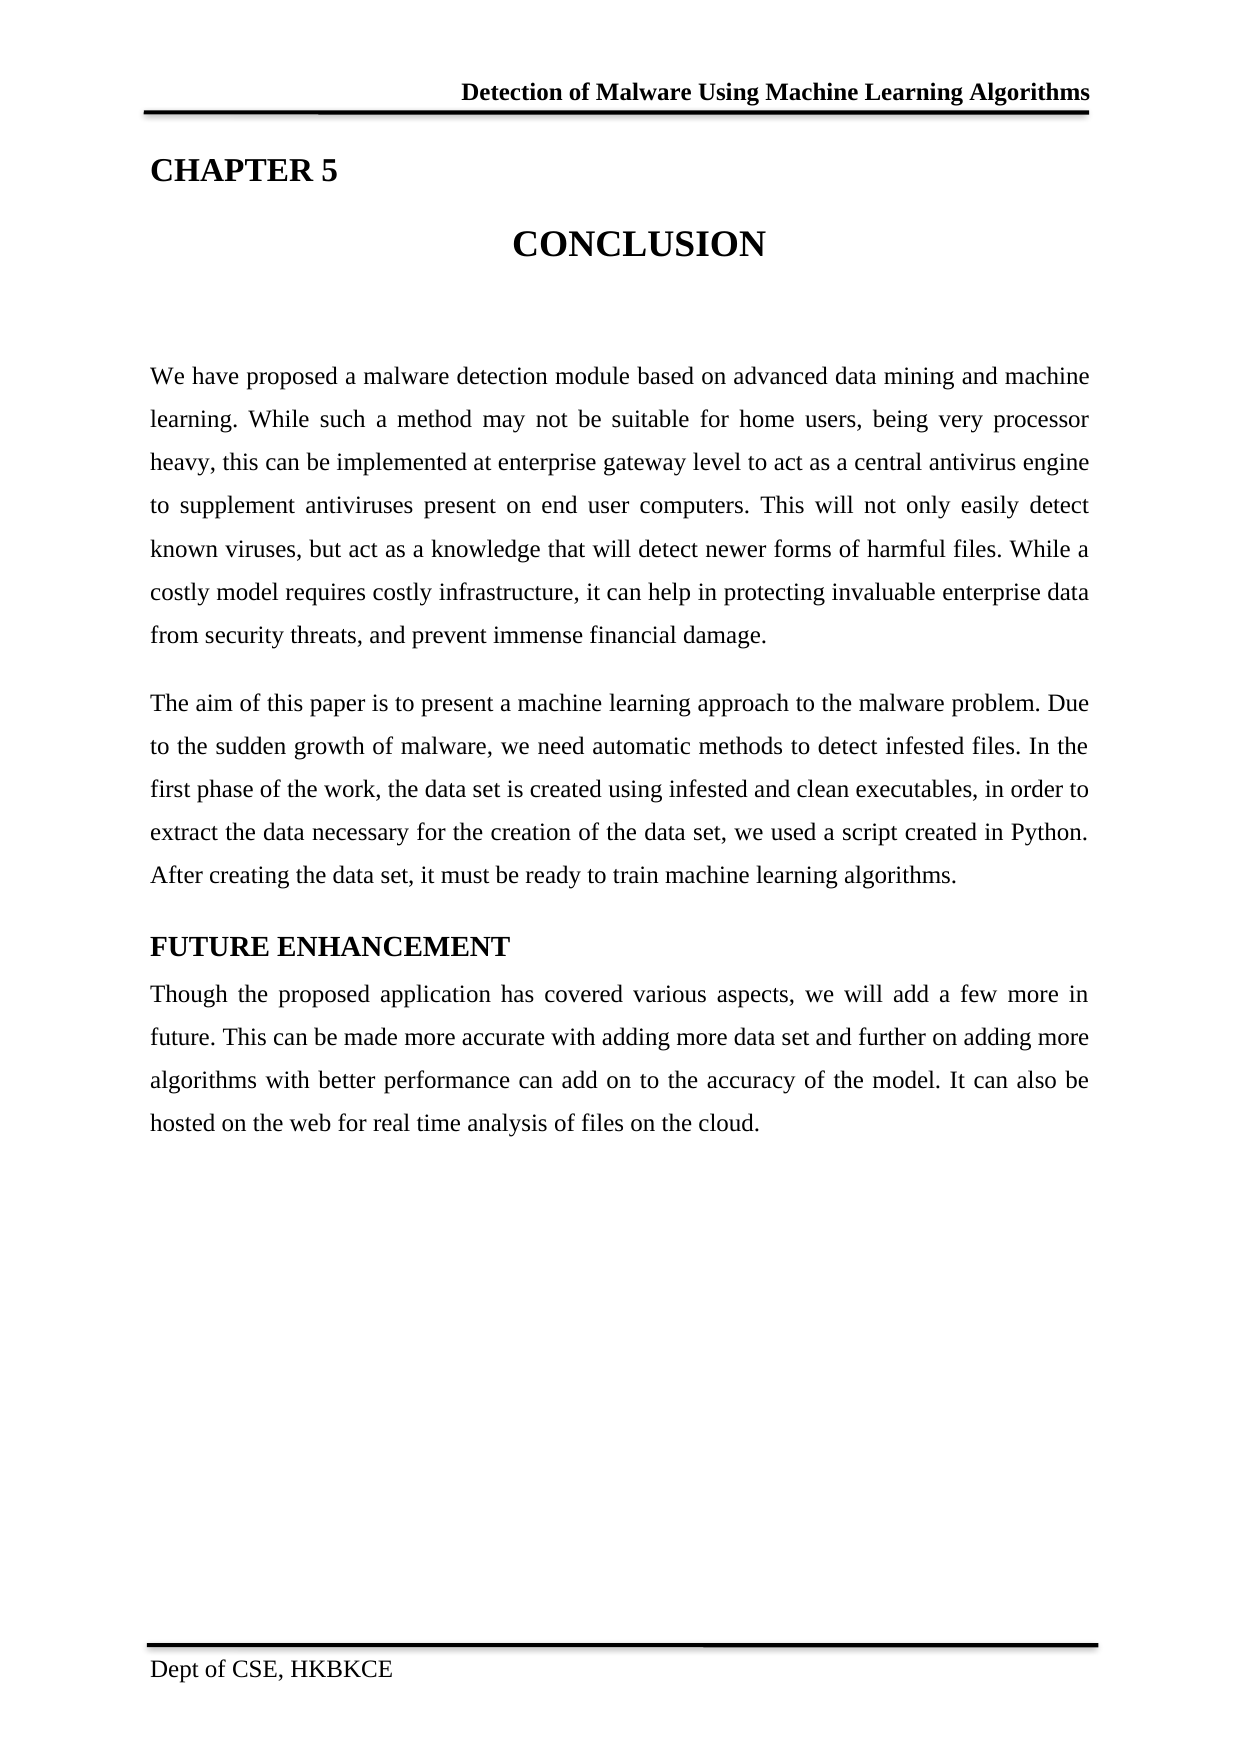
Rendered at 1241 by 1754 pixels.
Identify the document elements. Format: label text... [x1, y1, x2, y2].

text Though the proposed application has covered various aspects, we will add a few more in future. This can be made more accurate with adding more data set and further on adding more algorithms with better performance can add on to the accuracy of the model. It can also be hosted on the web for real time analysis of files on the cloud. [150, 979, 1090, 1137]
text We have proposed a malware detection module based on advanced data mining and machine learning. While such a method may not be suitable for home users, being very processor heavy, this can be implemented at enterprise gateway level to act as a central antivirus engine to supplement antiviruses present on end user computers. This will not only easily detect known viruses, but act as a knowledge that will detect newer forms of harmful files. While a costly model requires costly infrastructure, it can help in protecting invaluable enterprise data from security threats, and prevent immense financial damage. [150, 361, 1090, 649]
text CHAPTER 5 [150, 150, 1090, 188]
text The aim of this paper is to present a machine learning approach to the malware problem. Due to the sudden growth of malware, we need automatic methods to detect infested files. In the first phase of the work, the data set is created using infested and clean executables, in order to extract the data necessary for the creation of the data set, we used a script created in Python. After creating the data set, it must be ready to train machine learning algorithms. [150, 688, 1090, 889]
text FUTURE ENHANCEMENT [150, 929, 1090, 962]
text CONCLUSION [187, 222, 1090, 265]
